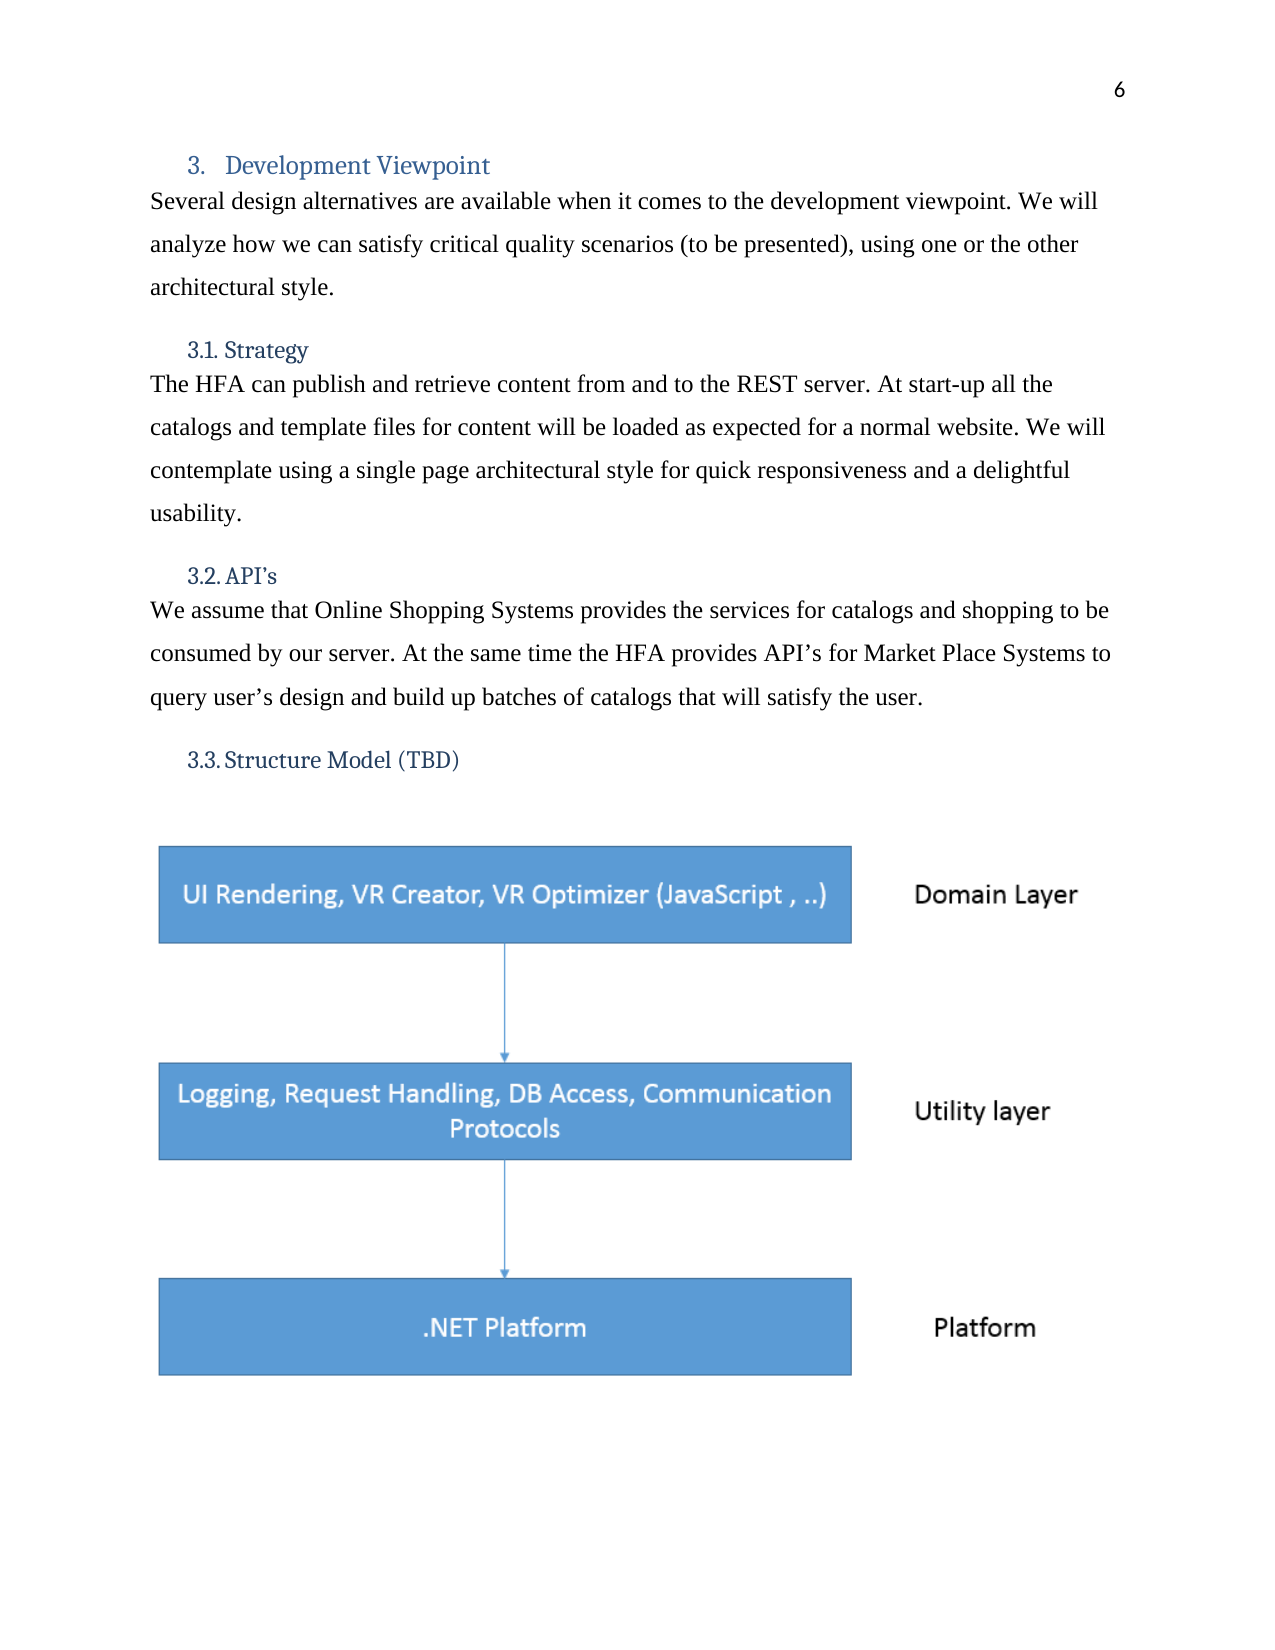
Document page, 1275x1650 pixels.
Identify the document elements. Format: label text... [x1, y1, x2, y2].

subtitle Strategy [187, 336, 1125, 365]
text Several design alternatives are available when it comes to the development viewpoint. We will analyze how we can satisfy critical quality scenarios (to be presented), using one or the other architectural style. [150, 186, 1125, 301]
subtitle Development Viewpoint [187, 150, 1125, 181]
subtitle API’s [187, 562, 1125, 591]
text We assume that Online Shopping Systems provides the services for catalogs and shopping to be consumed by our server. At the same time the HFA provides API’s for Market Place Systems to query user’s design and build up batches of catalogs that will satisfy the user. [150, 595, 1125, 710]
picture [150, 831, 1090, 1397]
text The HFA can publish and retrieve content from and to the REST server. At start-up all the catalogs and template files for content will be loaded as expected for a normal website. We will contemplate using a single page architectural style for quick responsiveness and a delightful usability. [150, 369, 1125, 527]
subtitle Structure Model (TBD) [187, 746, 1125, 774]
